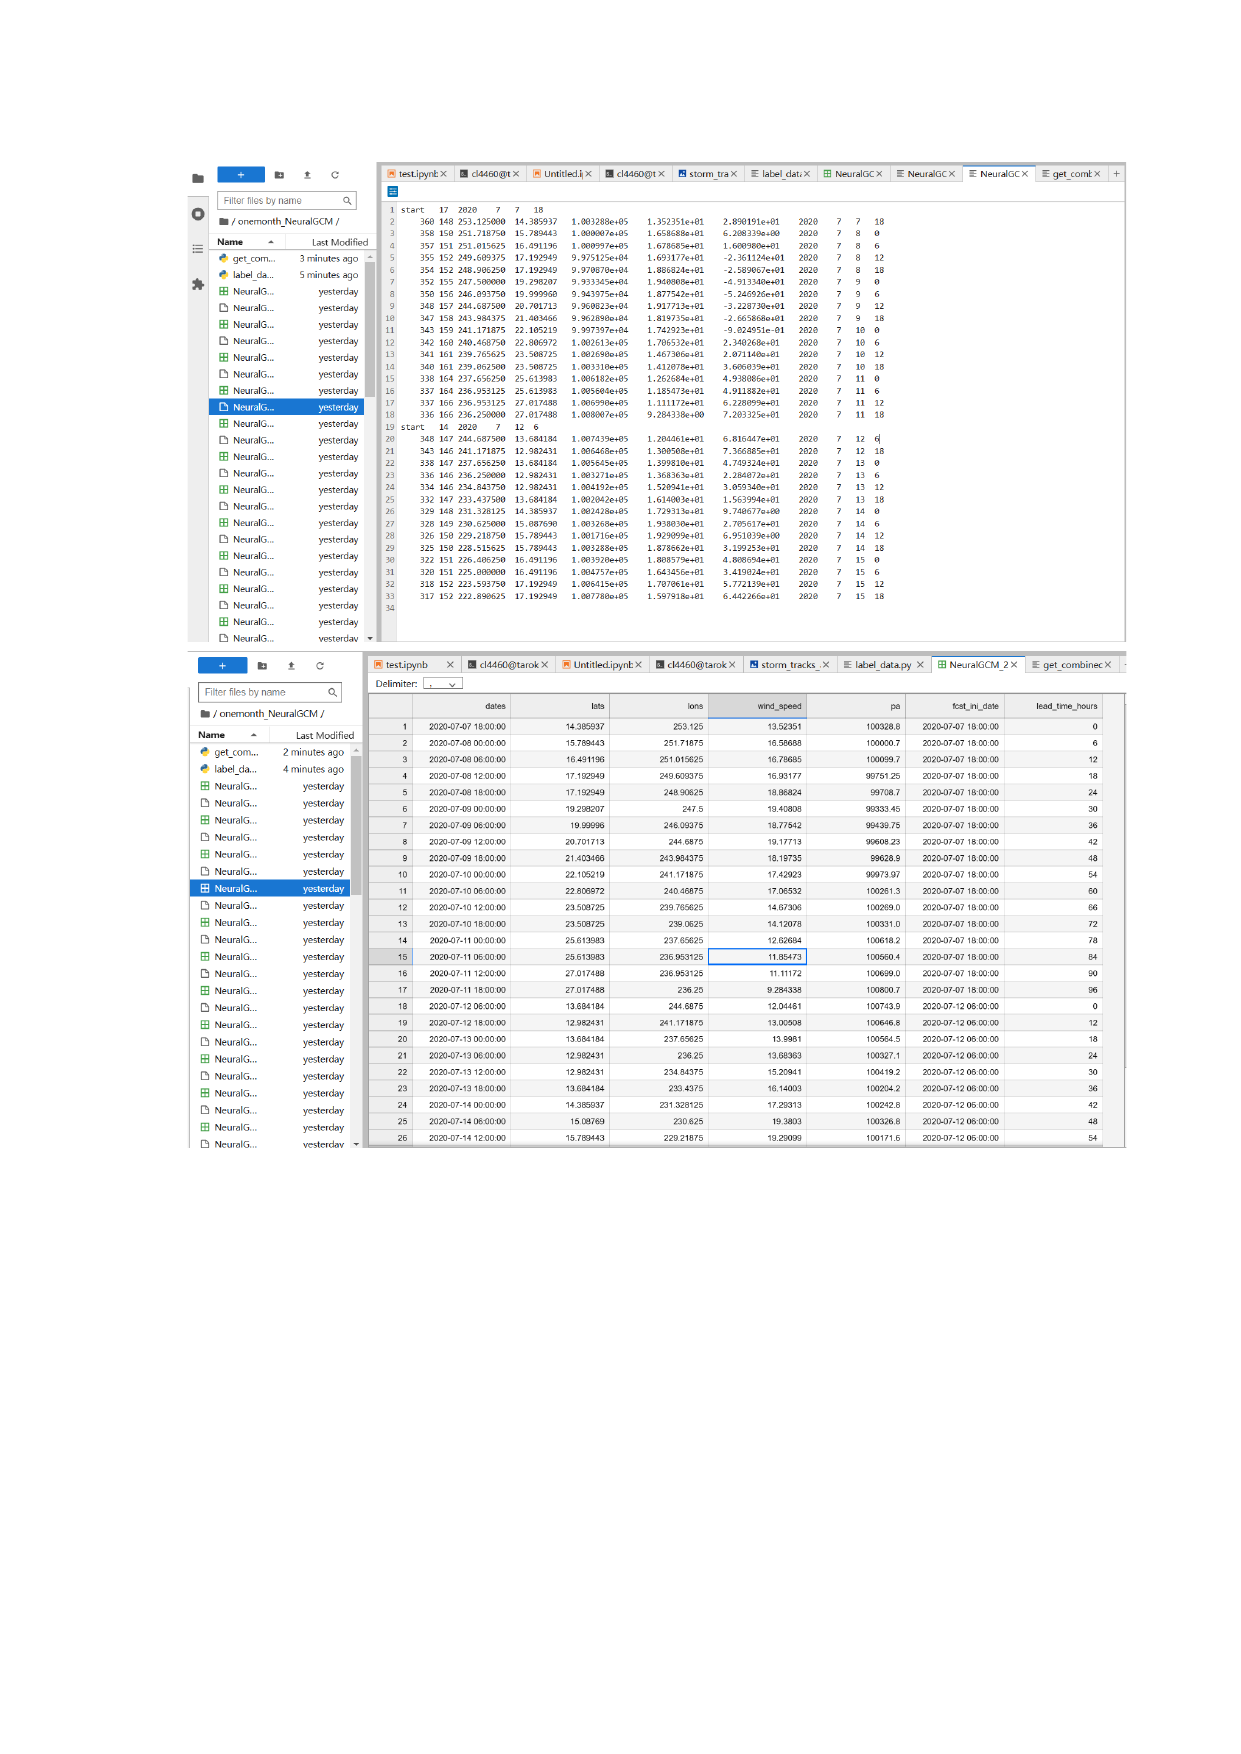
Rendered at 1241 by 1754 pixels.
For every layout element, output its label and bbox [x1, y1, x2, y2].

picture [187, 162, 1127, 642]
picture [187, 649, 1127, 1148]
